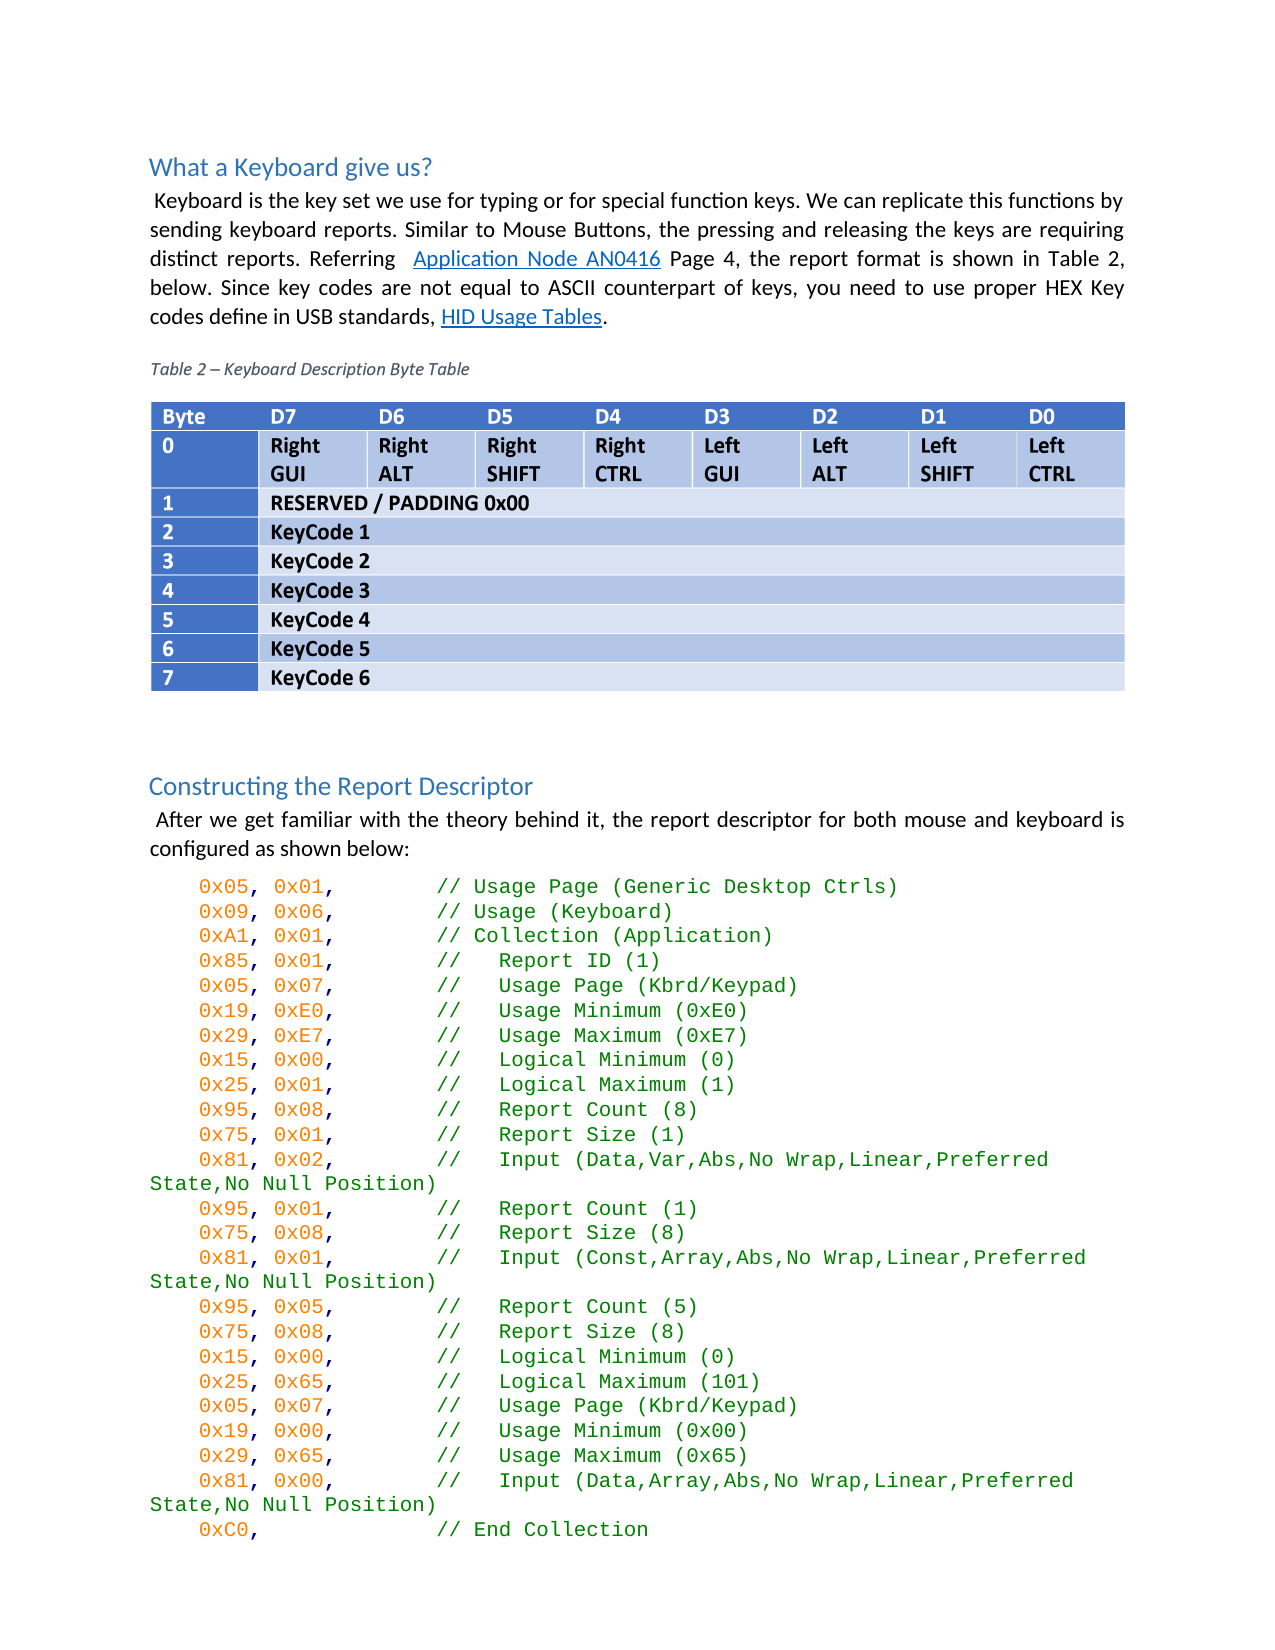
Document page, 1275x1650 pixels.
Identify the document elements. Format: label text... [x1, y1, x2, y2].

text 0x05, 0x07, // Usage Page (Kbrd/Keypad) [148, 975, 1131, 999]
text 0x15, 0x00, // Logical Minimum (0) [148, 1049, 1131, 1073]
text 0x81, 0x00, // Input (Data,Array,Abs,No Wrap,Linear,Preferred State,No Null Position) [148, 1470, 1131, 1518]
text 0x25, 0x01, // Logical Maximum (1) [148, 1074, 1131, 1098]
subtitle Constructing the Report Descriptor [148, 769, 1126, 802]
text 0x85, 0x01, // Report ID (1) [148, 950, 1131, 974]
text 0x25, 0x65, // Logical Maximum (101) [148, 1371, 1131, 1394]
text 0x09, 0x06, // Usage (Keyboard) [148, 901, 1131, 924]
text After we get familiar with the theory behind it, the report descriptor for both mouse and keyboard is configured as shown below: [148, 805, 1126, 862]
text Keyboard is the key set we use for typing or for special function keys. We can replicate this functions by sending keyboard reports. Similar to Mouse Buttons, the pressing and releasing the keys are requiring distinct reports. Referring Application Node AN0416 Page 4, the report format is shown in Table 2, below. Since key codes are not equal to ASCII counterpart of keys, you need to use proper HEX Key codes define in USB standards, HID Usage Tables. [148, 186, 1126, 330]
text 0x15, 0x00, // Logical Minimum (0) [148, 1346, 1131, 1369]
text 0x05, 0x07, // Usage Page (Kbrd/Keypad) [148, 1395, 1131, 1419]
text 0xA1, 0x01, // Collection (Application) [148, 925, 1131, 949]
text 0x75, 0x01, // Report Size (1) [148, 1124, 1131, 1147]
text 0xC0, // End Collection [148, 1519, 1131, 1542]
subtitle What a Keyboard give us? [148, 150, 1126, 183]
text 0x29, 0x65, // Usage Maximum (0x65) [148, 1445, 1131, 1469]
text 0x29, 0xE7, // Usage Maximum (0xE7) [148, 1024, 1131, 1048]
text 0x81, 0x02, // Input (Data,Var,Abs,No Wrap,Linear,Preferred State,No Null Position) [148, 1148, 1131, 1196]
text 0x05, 0x01, // Usage Page (Generic Desktop Ctrls) [148, 876, 1131, 899]
text 0x19, 0xE0, // Usage Minimum (0xE0) [148, 1000, 1131, 1023]
text 0x75, 0x08, // Report Size (8) [148, 1222, 1131, 1246]
text 0x81, 0x01, // Input (Const,Array,Abs,No Wrap,Linear,Preferred State,No Null Position) [148, 1247, 1131, 1295]
text 0x19, 0x00, // Usage Minimum (0x00) [148, 1420, 1131, 1444]
picture [149, 361, 1126, 692]
text 0x95, 0x05, // Report Count (5) [148, 1296, 1131, 1320]
text 0x75, 0x08, // Report Size (8) [148, 1321, 1131, 1345]
text 0x95, 0x08, // Report Count (8) [148, 1099, 1131, 1123]
text 0x95, 0x01, // Report Count (1) [148, 1198, 1131, 1221]
